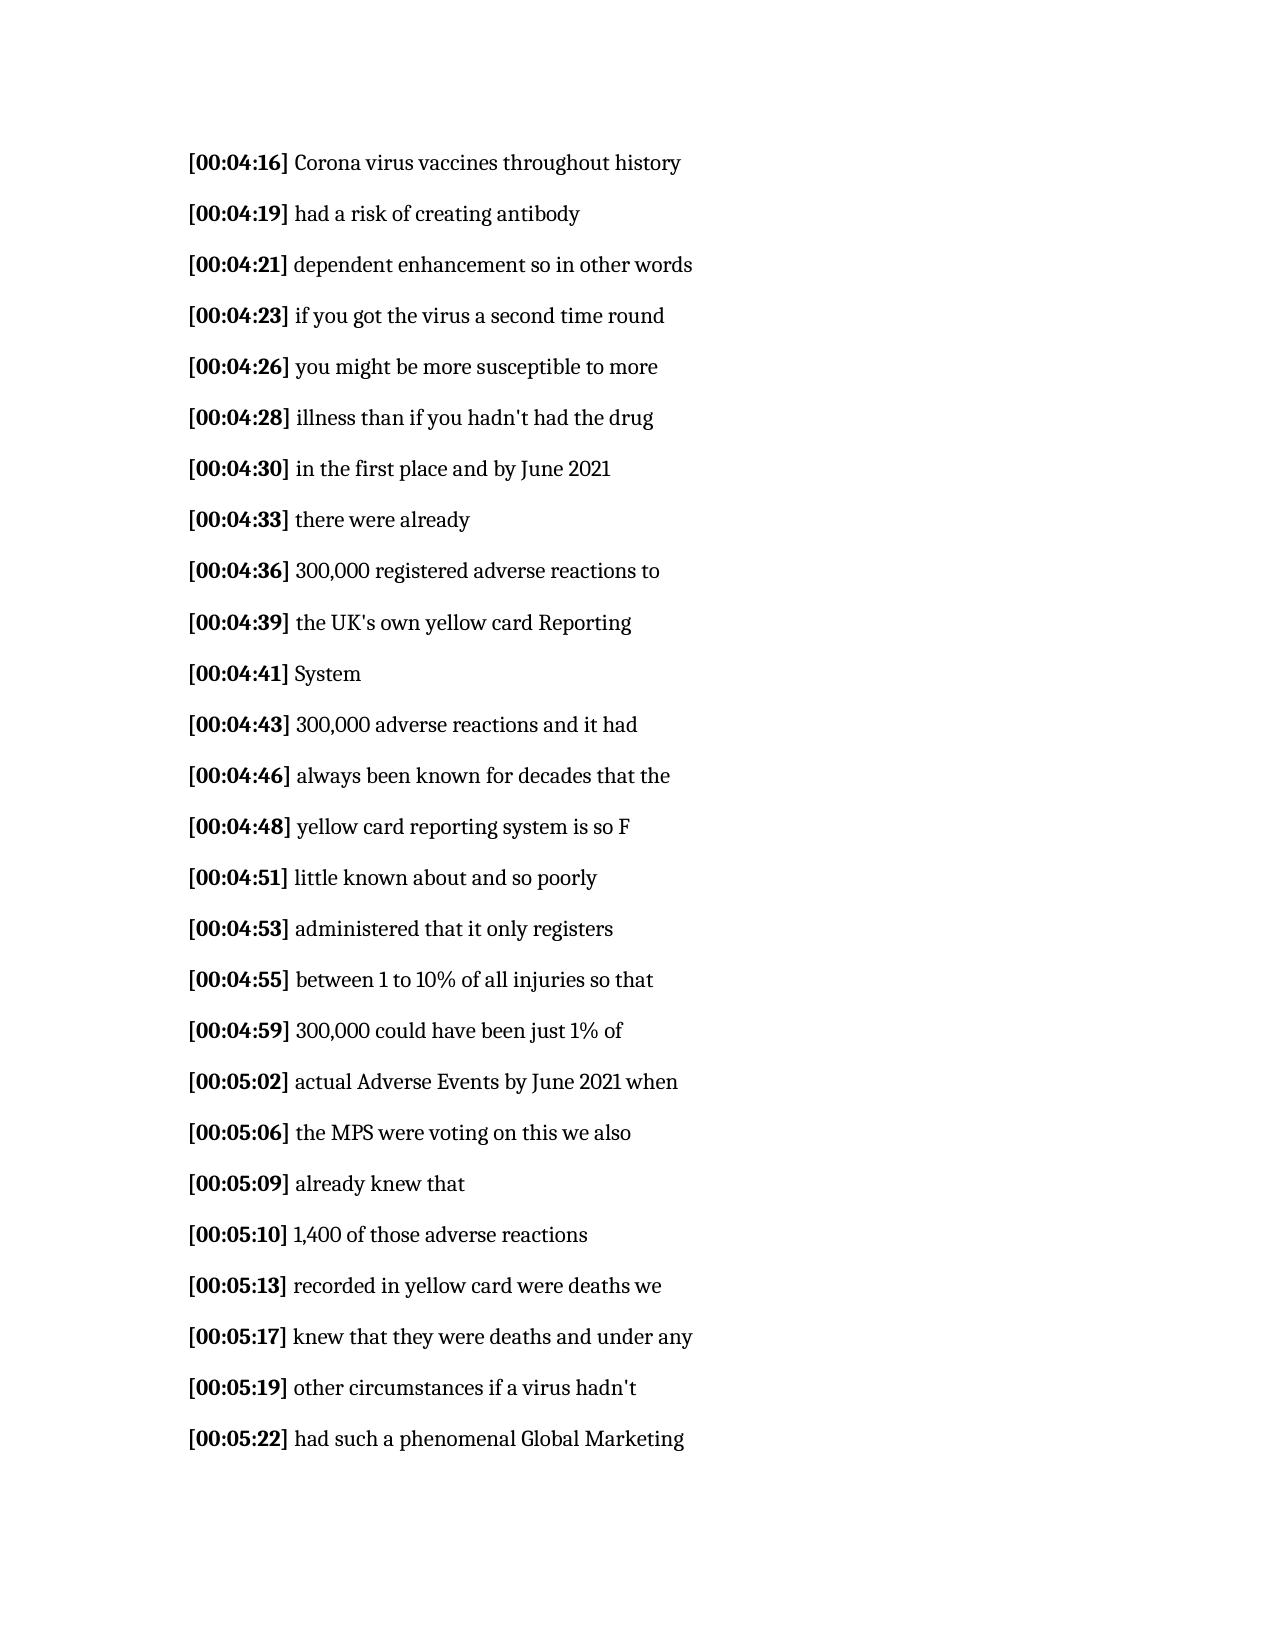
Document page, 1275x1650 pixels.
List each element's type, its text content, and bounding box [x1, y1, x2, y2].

text [00:05:10] 1,400 of those adverse reactions [187, 1222, 1087, 1248]
text [00:04:28] illness than if you hadn't had the drug [187, 405, 1087, 432]
text [00:05:13] recorded in yellow card were deaths we [187, 1273, 1087, 1299]
text [00:04:30] in the first place and by June 2021 [187, 456, 1087, 483]
text [00:05:02] actual Adverse Events by June 2021 when [187, 1069, 1087, 1095]
text [00:04:43] 300,000 adverse reactions and it had [187, 711, 1087, 738]
text [00:05:19] other circumstances if a virus hadn't [187, 1375, 1087, 1401]
text [00:04:39] the UK's own yellow card Reporting [187, 609, 1087, 636]
text [00:04:23] if you got the virus a second time round [187, 303, 1087, 329]
text [00:04:46] always been known for decades that the [187, 762, 1087, 789]
text [00:04:16] Corona virus vaccines throughout history [187, 150, 1087, 176]
text [00:04:55] between 1 to 10% of all injuries so that [187, 967, 1087, 993]
text [00:04:26] you might be more susceptible to more [187, 354, 1087, 381]
text [00:04:41] System [187, 660, 1087, 687]
text [00:04:33] there were already [187, 507, 1087, 534]
text [00:05:09] already knew that [187, 1171, 1087, 1197]
text [00:04:53] administered that it only registers [187, 916, 1087, 942]
text [00:05:22] had such a phenomenal Global Marketing [187, 1426, 1087, 1452]
text [00:05:06] the MPS were voting on this we also [187, 1120, 1087, 1146]
text [00:04:36] 300,000 registered adverse reactions to [187, 558, 1087, 585]
text [00:04:21] dependent enhancement so in other words [187, 252, 1087, 278]
text [00:04:19] had a risk of creating antibody [187, 201, 1087, 227]
text [00:05:17] knew that they were deaths and under any [187, 1324, 1087, 1350]
text [00:04:59] 300,000 could have been just 1% of [187, 1018, 1087, 1044]
text [00:04:51] little known about and so poorly [187, 864, 1087, 891]
text [00:04:48] yellow card reporting system is so F [187, 813, 1087, 840]
